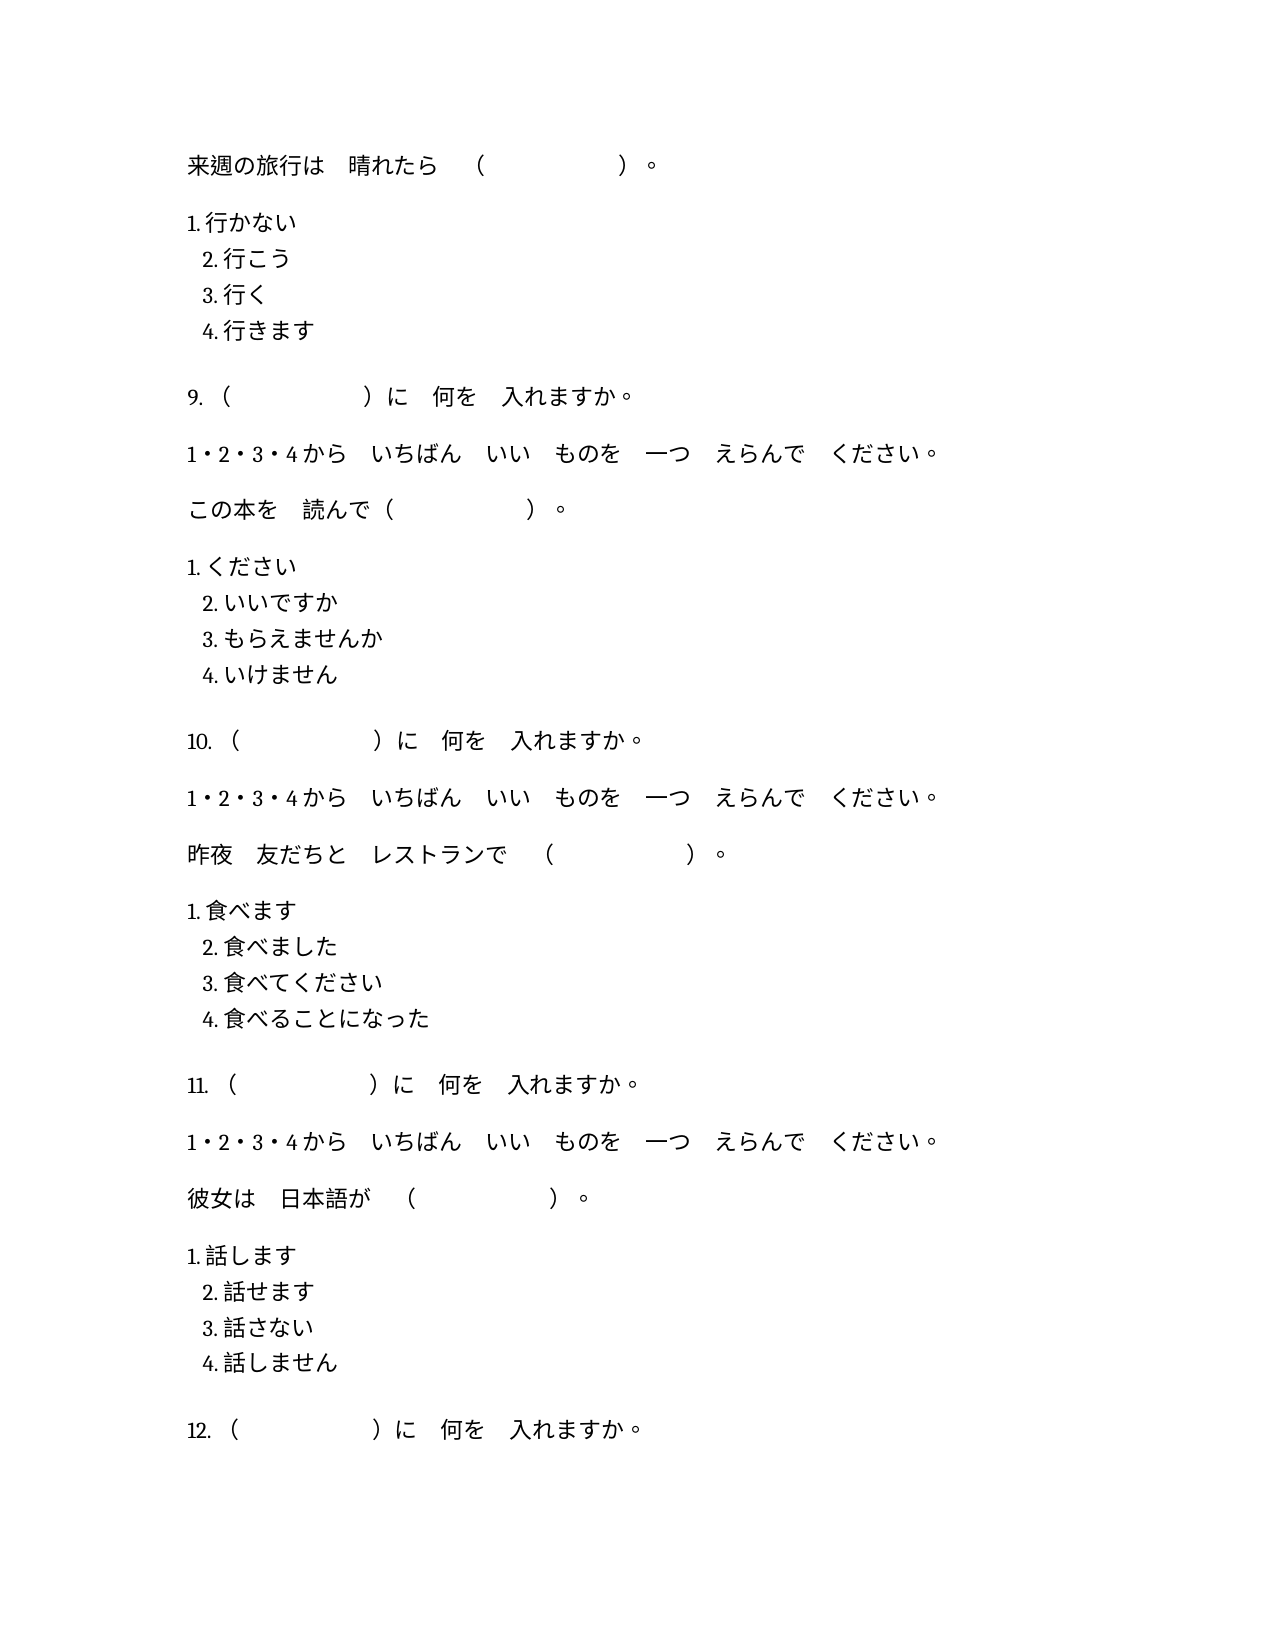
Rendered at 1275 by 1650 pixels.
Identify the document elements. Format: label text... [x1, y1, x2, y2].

text 1. ください 2. いいですか 3. もらえませんか 4. いけません 10. （ ）に 何を 入れますか。 [187, 551, 1087, 756]
text 彼女は 日本語が （ ）。 [187, 1183, 1087, 1214]
text 1・2・3・4から いちばん いい ものを 一つ えらんで ください。 [187, 782, 1087, 813]
text 1. 行かない 2. 行こう 3. 行く 4. 行きます 9. （ ）に 何を 入れますか。 [187, 207, 1087, 412]
text 1・2・3・4から いちばん いい ものを 一つ えらんで ください。 [187, 437, 1087, 469]
text 昨夜 友だちと レストランで （ ）。 [187, 838, 1087, 870]
text この本を 読んで（ ）。 [187, 494, 1087, 526]
text 1. 話します 2. 話せます 3. 話さない 4. 話しません 12. （ ）に 何を 入れますか。 [187, 1239, 1087, 1445]
text 来週の旅行は 晴れたら （ ）。 [187, 150, 1087, 181]
text 1・2・3・4から いちばん いい ものを 一つ えらんで ください。 [187, 1126, 1087, 1157]
text 1. 食べます 2. 食べました 3. 食べてください 4. 食べることになった 11. （ ）に 何を 入れますか。 [187, 895, 1087, 1101]
